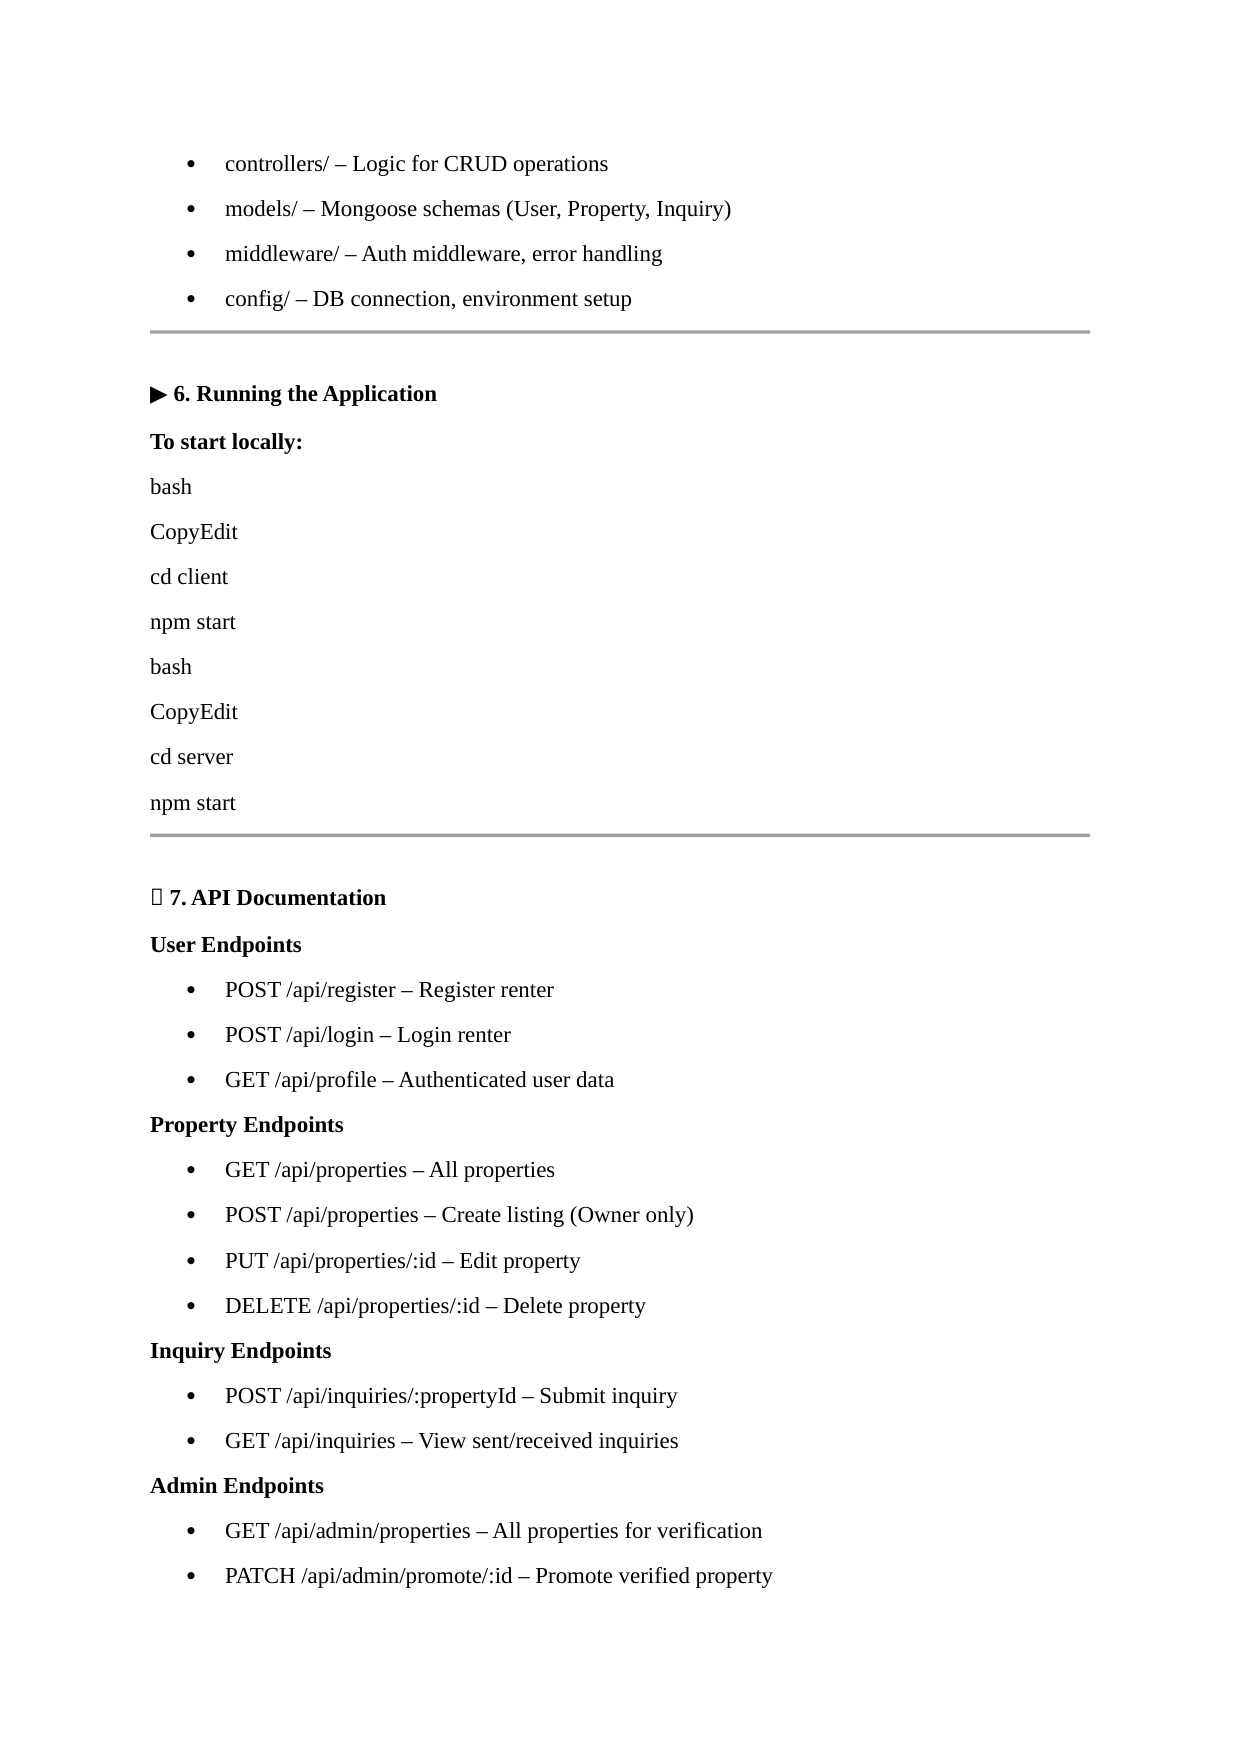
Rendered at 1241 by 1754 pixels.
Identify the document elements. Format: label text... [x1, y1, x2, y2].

list GET /api/admin/properties – All properties for verification [187, 1517, 1090, 1544]
text Inquiry Endpoints [150, 1337, 1090, 1363]
text npm start [150, 608, 1090, 634]
text cd client [150, 563, 1090, 589]
text To start locally: [150, 428, 1090, 454]
list controllers/ – Logic for CRUD operations [187, 150, 1090, 176]
list GET /api/profile – Authenticated user data [187, 1066, 1090, 1093]
text User Endpoints [150, 931, 1090, 957]
list config/ – DB connection, environment setup [187, 285, 1090, 312]
text bash [150, 653, 1090, 679]
text CopyEdit [150, 518, 1090, 544]
list PUT /api/properties/:id – Edit property [187, 1247, 1090, 1273]
text npm start [150, 788, 1090, 815]
list POST /api/register – Register renter [187, 976, 1090, 1002]
text ▶️ 6. Running the Application [150, 377, 1090, 408]
list POST /api/login – Login renter [187, 1021, 1090, 1047]
text cd server [150, 743, 1090, 770]
list models/ – Mongoose schemas (User, Property, Inquiry) [187, 195, 1090, 221]
list PATCH /api/admin/promote/:id – Promote verified property [187, 1562, 1090, 1589]
list POST /api/inquiries/:propertyId – Submit inquiry [187, 1382, 1090, 1408]
list GET /api/properties – All properties [187, 1156, 1090, 1183]
text 📡 7. API Documentation [150, 881, 1090, 912]
text CopyEdit [150, 698, 1090, 725]
text bash [150, 473, 1090, 499]
text Property Endpoints [150, 1111, 1090, 1138]
text Admin Endpoints [150, 1472, 1090, 1498]
list POST /api/properties – Create listing (Owner only) [187, 1202, 1090, 1228]
list middleware/ – Auth middleware, error handling [187, 240, 1090, 267]
list DELETE /api/properties/:id – Delete property [187, 1292, 1090, 1318]
list GET /api/inquiries – View sent/received inquiries [187, 1427, 1090, 1453]
